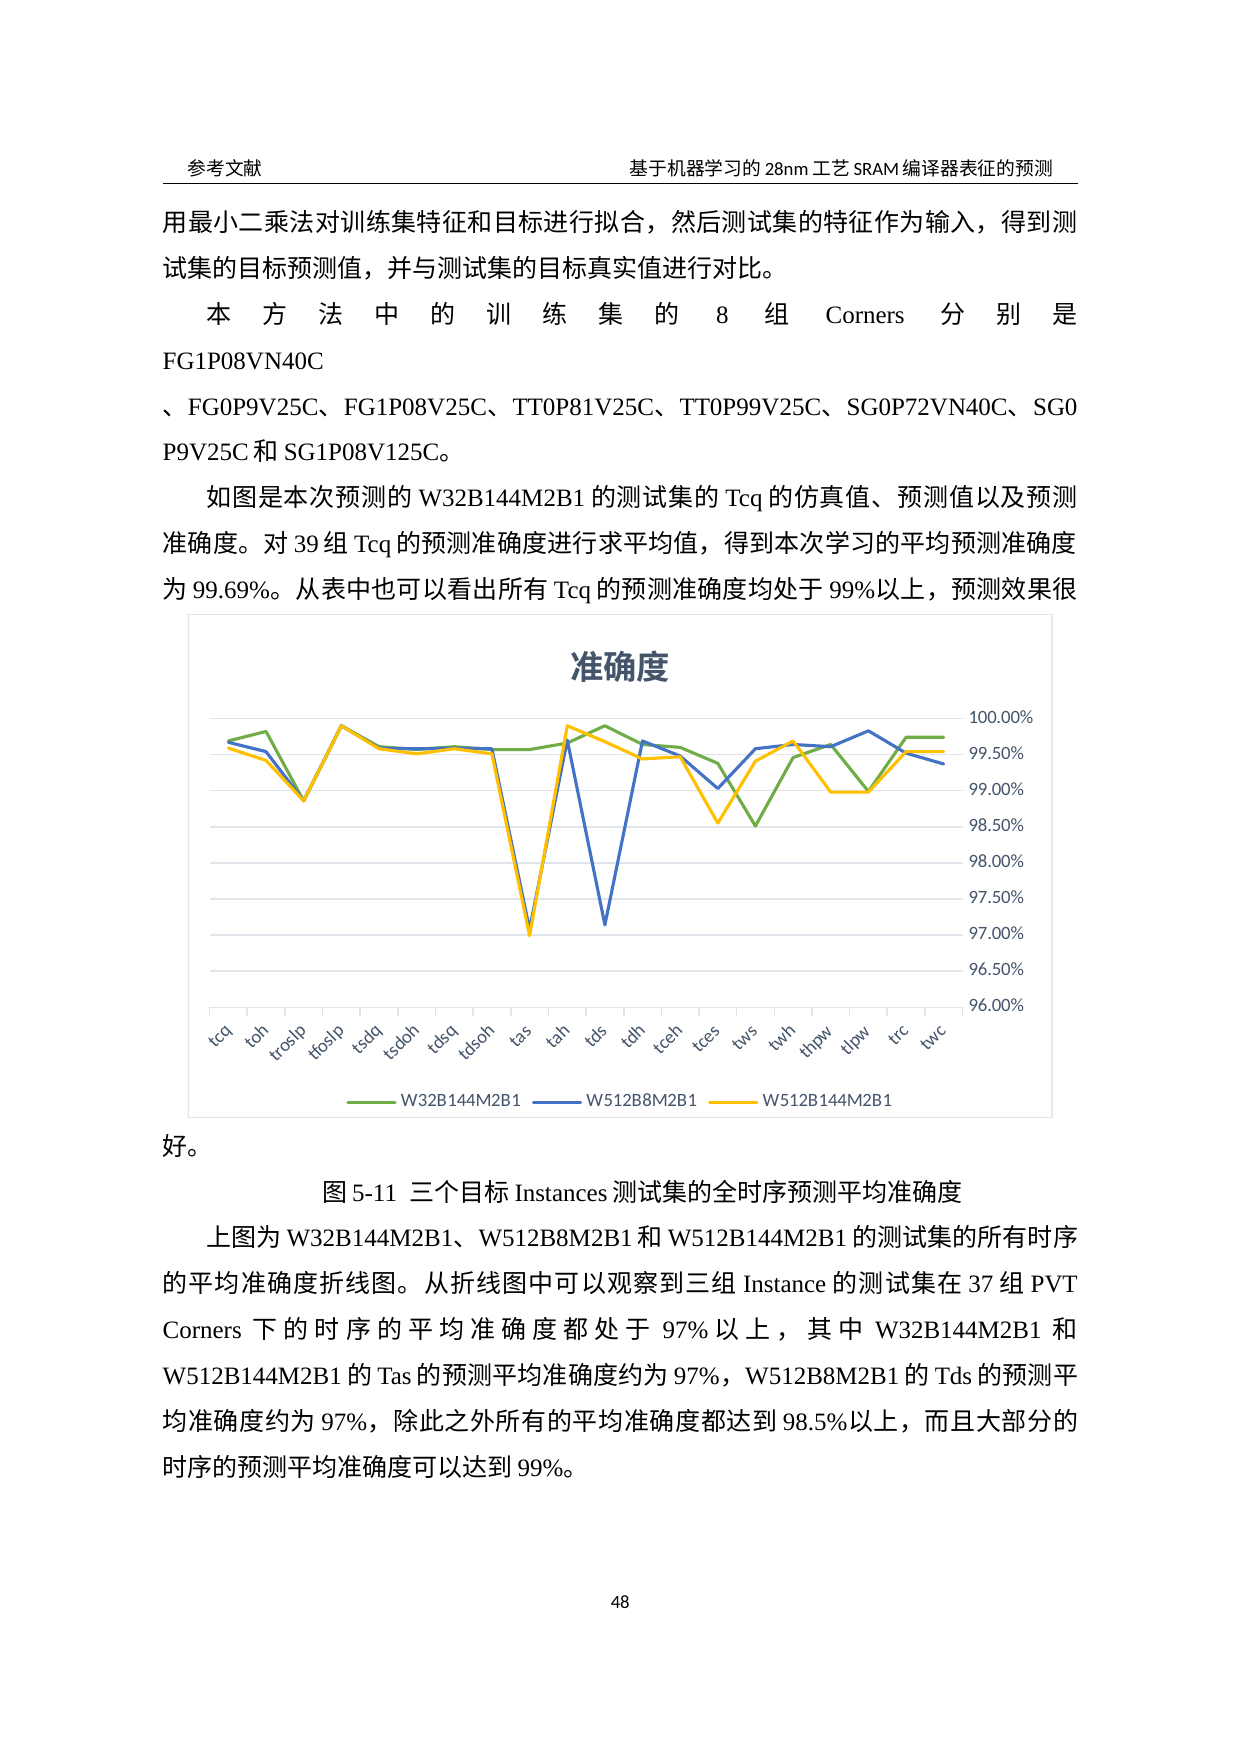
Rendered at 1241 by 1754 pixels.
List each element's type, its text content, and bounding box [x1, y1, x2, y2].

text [162, 195, 1078, 287]
text 上图为W32B144M2B1、W512B8M2B1和W512B144M2B1的测试集的所有时序的平均准确度折线图。从折线图中可以观察到三组Instance的测试集在37组PVT Corners下的时序的平均准确度都处于97%以上，其中W32B144M2B1和W512B144M2B1的Tas的预测平均准确度约为97%，W512B8M2B1的Tds的预测平均准确度约为97%，除此之外所有的平均准确度都达到98.5%以上，而且大部分的时序的预测平均准确度可以达到99%。 [162, 1210, 1078, 1485]
text 本方法中的训练集的8组Corners分别是FG1P08VN40C、FG0P9V25C、FG1P08V25C、TT0P81V25C、TT0P99V25C、SG0P72VN40C、SG0P9V25C和SG1P08V125C。 [162, 287, 1078, 470]
text 如图是本次预测的W32B144M2B1的测试集的Tcq的仿真值、预测值以及预测准确度。对39组Tcq的预测准确度进行求平均值，得到本次学习的平均预测准确度为99.69%。从表中也可以看出所有Tcq的预测准确度均处于99%以上，预测效果很好。 [162, 470, 1078, 1164]
text 图5-11 三个目标Instances测试集的全时序预测平均准确度 [162, 1164, 1078, 1210]
